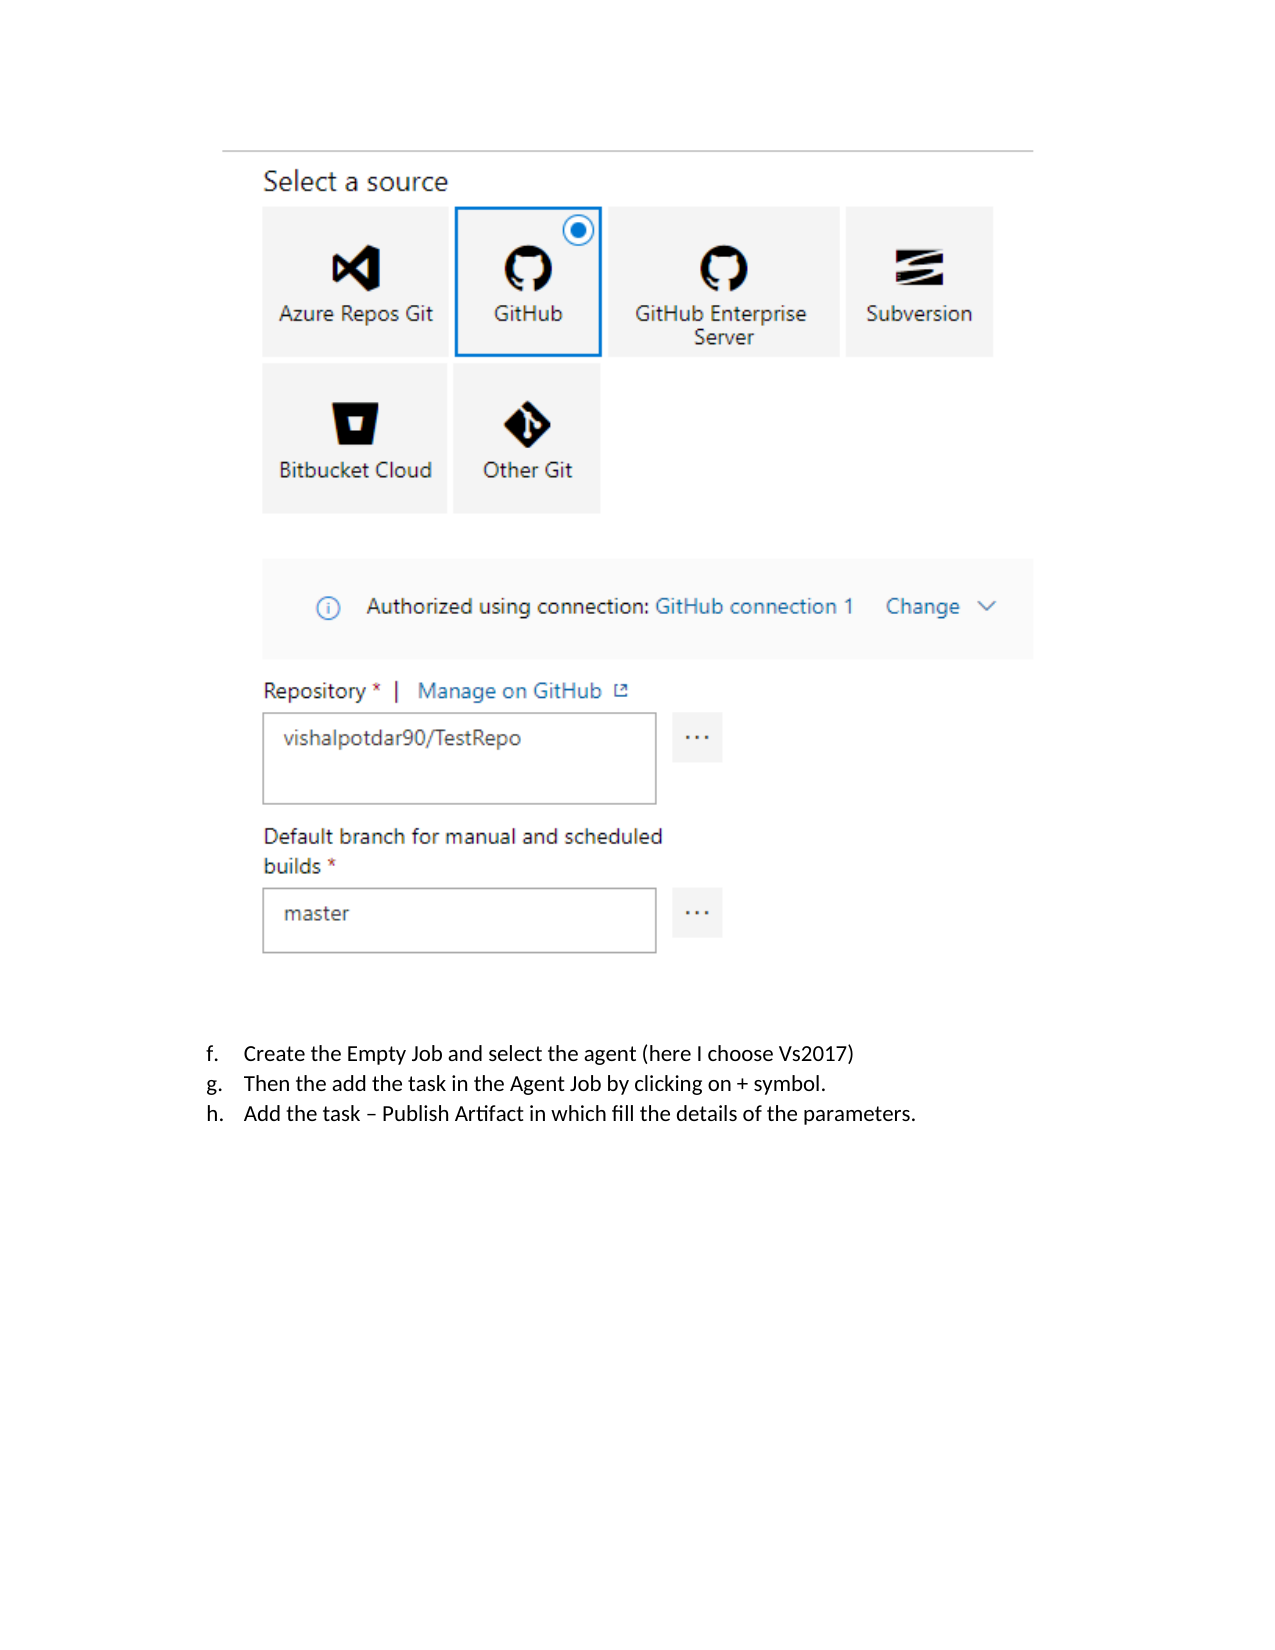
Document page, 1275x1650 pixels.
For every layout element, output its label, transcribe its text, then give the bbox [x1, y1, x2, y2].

list Then the add the task in the Agent Job by clicking on + symbol. [206, 1069, 1125, 1097]
picture [222, 150, 1034, 974]
list Create the Empty Job and select the agent (here I choose Vs2017) [206, 1039, 1125, 1067]
list Add the task – Publish Artifact in which fill the details of the parameters. [206, 1099, 1125, 1128]
